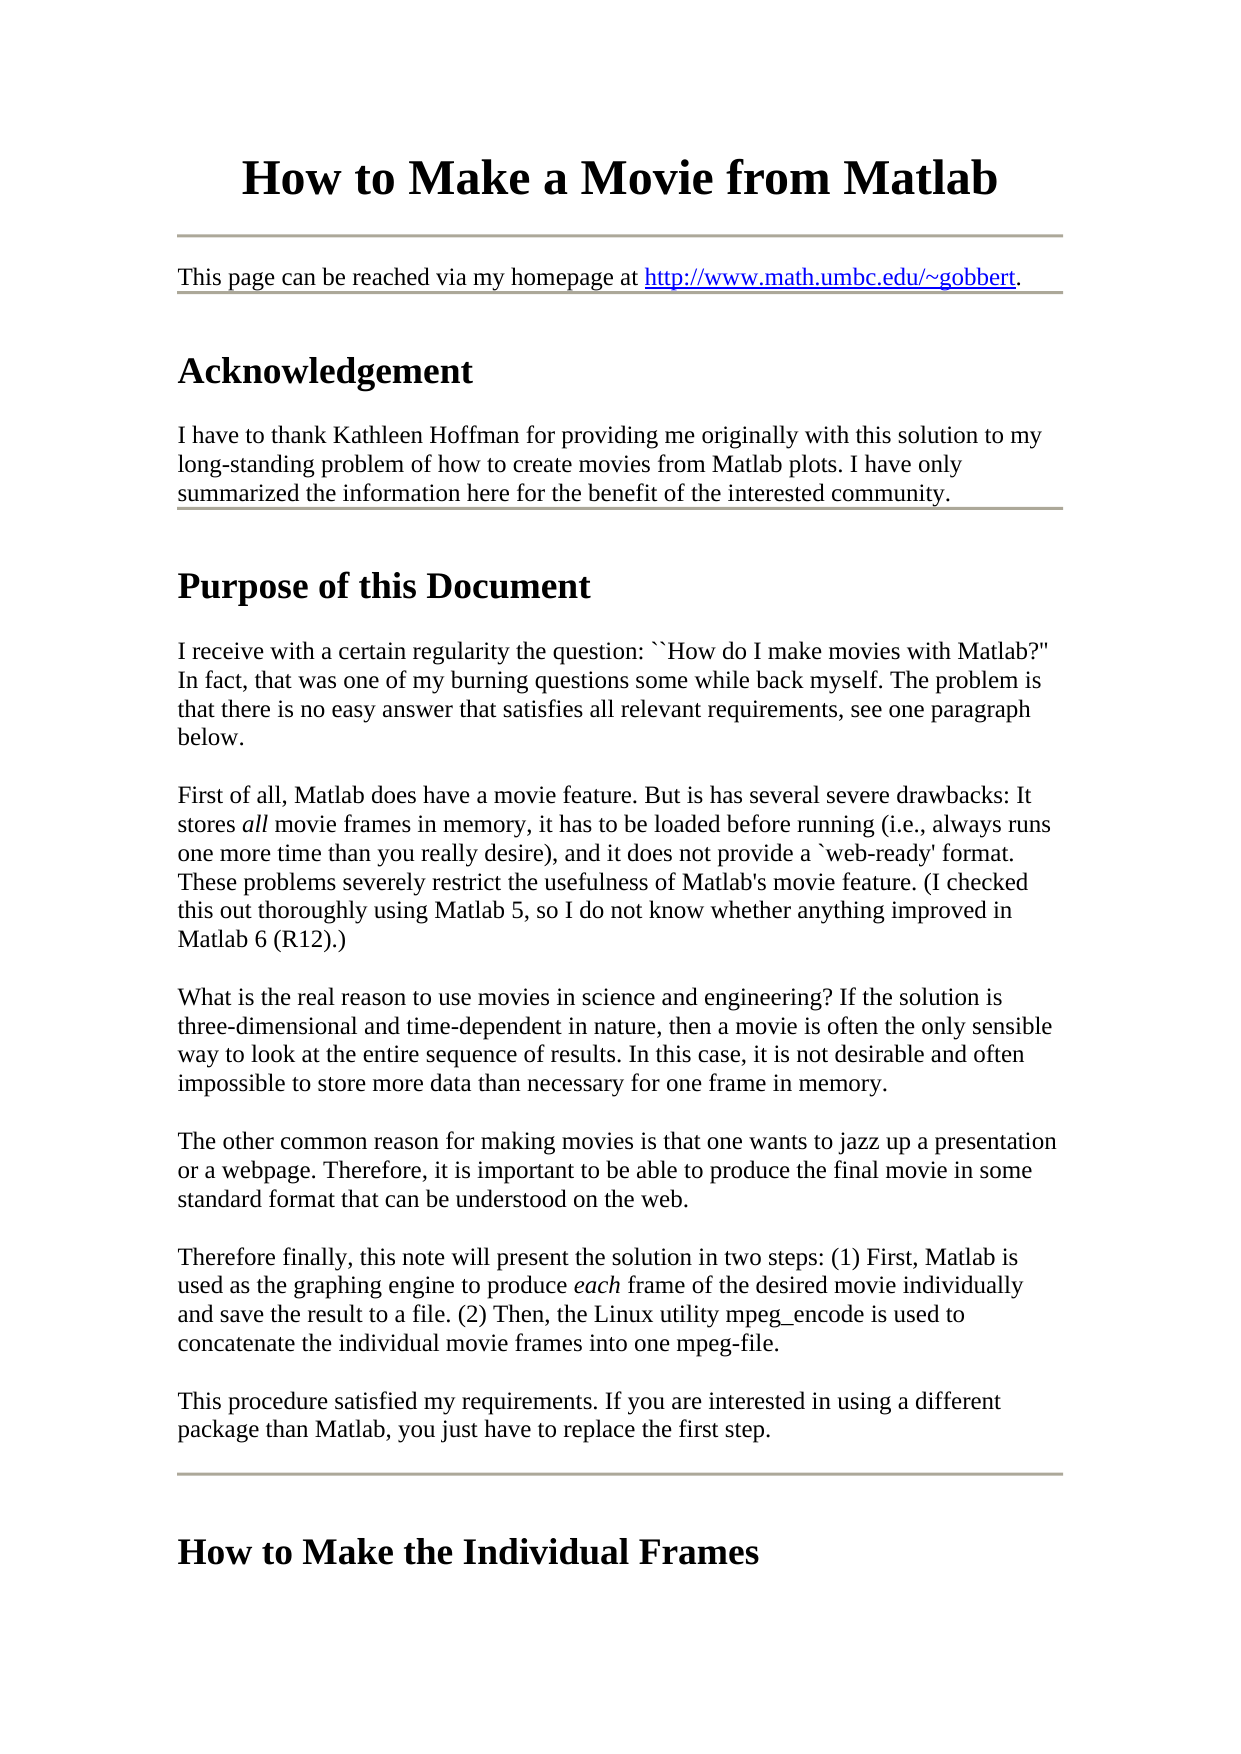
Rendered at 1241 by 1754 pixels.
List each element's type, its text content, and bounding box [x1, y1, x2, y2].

text This procedure satisfied my requirements. If you are interested in using a different package than Matlab, you just have to replace the first step. [177, 1386, 1063, 1443]
text First of all, Matlab does have a movie feature. But is has several severe drawbacks: It stores all movie frames in memory, it has to be loaded before running (i.e., always runs one more time than you really desire), and it does not provide a `web-ready' format. These problems severely restrict the usefulness of Matlab's movie feature. (I checked this out thoroughly using Matlab 5, so I do not know whether anything improved in Matlab 6 (R12).) [177, 780, 1063, 953]
text Purpose of this Document [177, 564, 1063, 607]
text I receive with a certain regularity the question: ``How do I make movies with Matlab?'' In fact, that was one of my burning questions some while back myself. The problem is that there is no easy answer that satisfies all relevant requirements, see one paragraph below. [177, 636, 1063, 751]
text Acknowledgement [177, 348, 1063, 391]
text Therefore finally, this note will present the solution in two steps: (1) First, Matlab is used as the graphing engine to produce each frame of the desired movie individually and save the result to a file. (2) Then, the Linux utility mpeg_encode is used to concatenate the individual movie frames into one mpeg-file. [177, 1242, 1063, 1357]
text The other common reason for making movies is that one wants to jazz up a presentation or a webpage. Therefore, it is important to be able to produce the final movie in some standard format that can be understood on the web. [177, 1126, 1063, 1212]
text How to Make a Movie from Matlab [177, 148, 1063, 205]
text This page can be reached via my homepage at http://www.math.umbc.edu/~gobbert. [177, 262, 1063, 291]
text What is the real reason to use movies in science and engineering? If the solution is three-dimensional and time-dependent in nature, then a movie is often the only sensible way to look at the entire sequence of results. In this case, it is not desirable and often impossible to store more data than necessary for one frame in memory. [177, 982, 1063, 1097]
text How to Make the Individual Frames [177, 1530, 1063, 1573]
text I have to thank Kathleen Hoffman for providing me originally with this solution to my long-standing problem of how to create movies from Matlab plots. I have only summarized the information here for the benefit of the interested community. [177, 421, 1063, 506]
